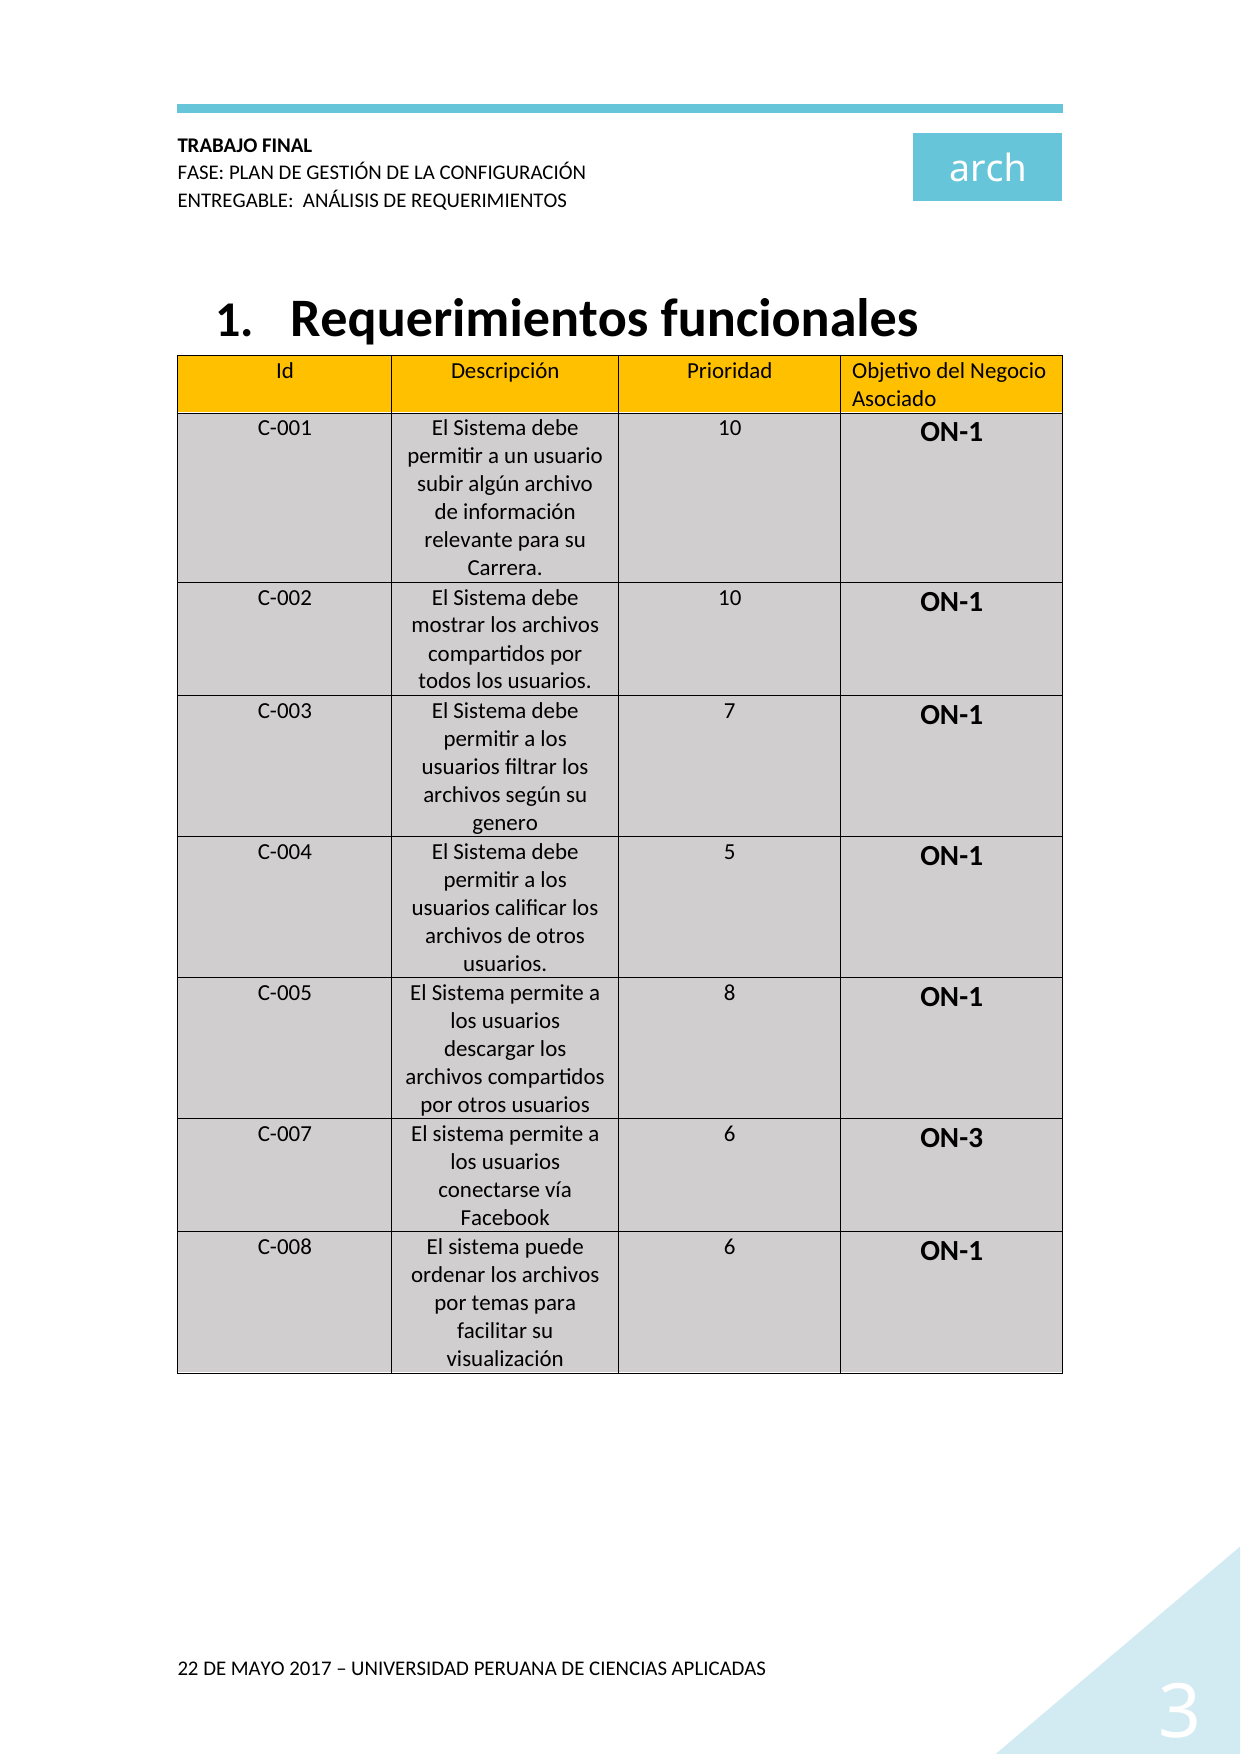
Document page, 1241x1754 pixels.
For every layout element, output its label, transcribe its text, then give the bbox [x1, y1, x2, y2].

table_cell El Sistema permite a los usuarios descargar los archivos compartidos por otros usuarios [392, 978, 618, 1118]
table_cell ON-1 [841, 978, 1062, 1118]
table_cell El Sistema debe permitir a un usuario subir algún archivo de información relevante para su Carrera. [392, 414, 618, 582]
table_cell ON-1 [841, 696, 1062, 836]
table_cell C-008 [178, 1232, 391, 1372]
table_cell ON-1 [841, 1232, 1062, 1372]
table_cell El Sistema debe mostrar los archivos compartidos por todos los usuarios. [392, 583, 618, 695]
table_cell El sistema puede ordenar los archivos por temas para facilitar su visualización [392, 1232, 618, 1372]
table_cell 10 [619, 414, 840, 582]
table_cell C-002 [178, 583, 391, 695]
table_cell ON-3 [841, 1119, 1062, 1231]
table_cell 8 [619, 978, 840, 1118]
table_cell El Sistema debe permitir a los usuarios filtrar los archivos según su genero [392, 696, 618, 836]
table_cell El sistema permite a los usuarios conectarse vía Facebook [392, 1119, 618, 1231]
table_header Objetivo del Negocio Asociado [841, 356, 1062, 412]
table_cell C-005 [178, 978, 391, 1118]
table_cell ON-1 [841, 414, 1062, 582]
table_cell C-003 [178, 696, 391, 836]
subtitle Requerimientos funcionales [215, 284, 1063, 350]
table_cell C-001 [178, 414, 391, 582]
table_cell C-004 [178, 837, 391, 977]
table_cell ON-1 [841, 583, 1062, 695]
table_cell El Sistema debe permitir a los usuarios calificar los archivos de otros usuarios. [392, 837, 618, 977]
table_cell 5 [619, 837, 840, 977]
table_header Descripción [392, 356, 618, 412]
table_cell 7 [619, 696, 840, 836]
table_cell 10 [619, 583, 840, 695]
table_cell 6 [619, 1119, 840, 1231]
table_cell C-007 [178, 1119, 391, 1231]
table_cell ON-1 [841, 837, 1062, 977]
table_cell 6 [619, 1232, 840, 1372]
table_header Prioridad [619, 356, 840, 412]
table_header Id [178, 356, 391, 412]
